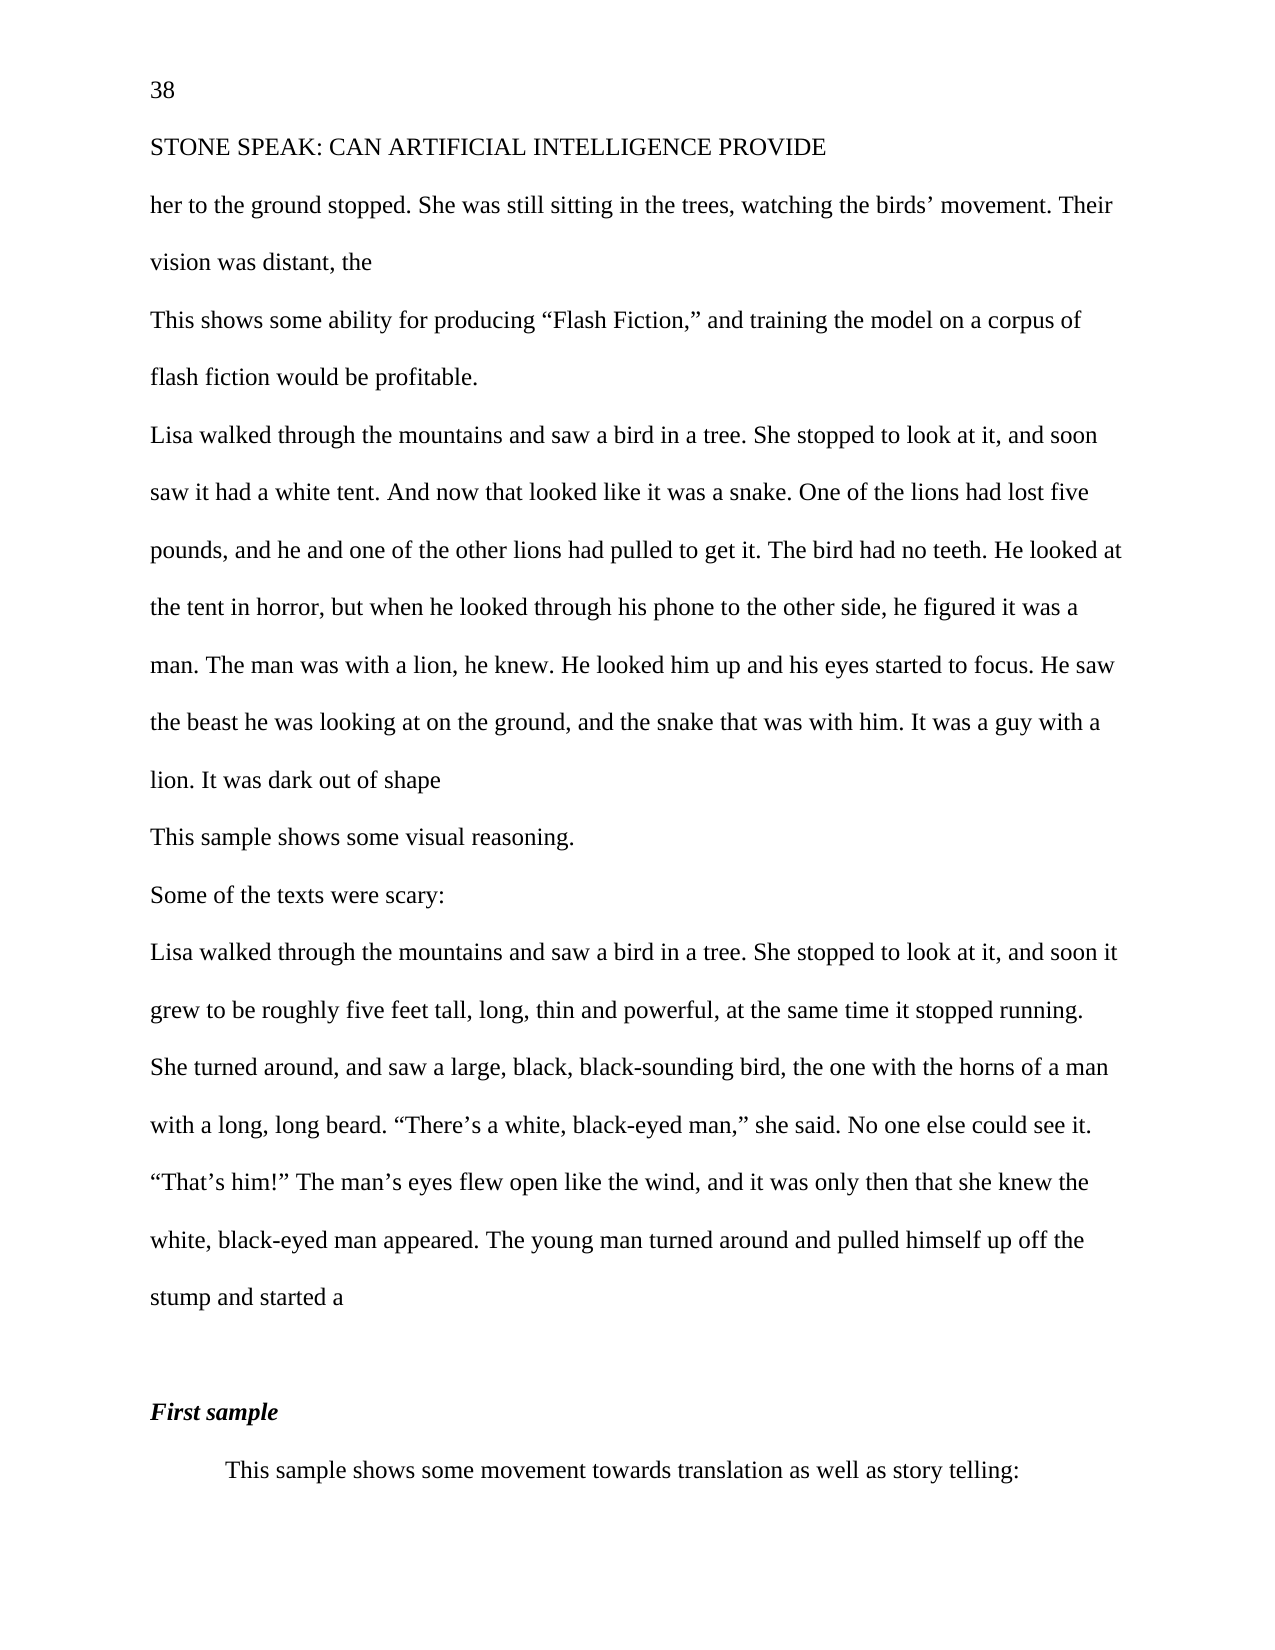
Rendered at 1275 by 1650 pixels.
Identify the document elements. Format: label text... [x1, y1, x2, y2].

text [150, 190, 1125, 276]
text Some of the texts were scary: [150, 880, 1125, 909]
text Lisa walked through the mountains and saw a bird in a tree. She stopped to look at it, and soon it grew to be roughly five feet tall, long, thin and powerful, at the same time it stopped running. She turned around, and saw a large, black, black-sounding bird, the one with the horns of a man with a long, long beard. “There’s a white, black-eyed man,” she said. No one else could see it. “That’s him!” The man’s eyes flew open like the wind, and it was only then that she knew the white, black-eyed man appeared. The young man turned around and pulled himself up off the stump and started a [150, 937, 1125, 1311]
subtitle First sample [150, 1397, 1125, 1426]
text Lisa walked through the mountains and saw a bird in a tree. She stopped to look at it, and soon saw it had a white tent. And now that looked like it was a snake. One of the lions had lost five pounds, and he and one of the other lions had pulled to get it. The bird had no teeth. He looked at the tent in horror, but when he looked through his phone to the other side, he figured it was a man. The man was with a lion, he knew. He looked him up and his eyes started to focus. He saw the beast he was looking at on the ground, and the snake that was with him. It was a guy with a lion. It was dark out of shape [150, 420, 1125, 794]
text This sample shows some visual reasoning. [150, 822, 1125, 851]
text This shows some ability for producing “Flash Fiction,” and training the model on a corpus of flash fiction would be profitable. [150, 305, 1125, 391]
text This sample shows some movement towards translation as well as story telling: [150, 1455, 1125, 1484]
